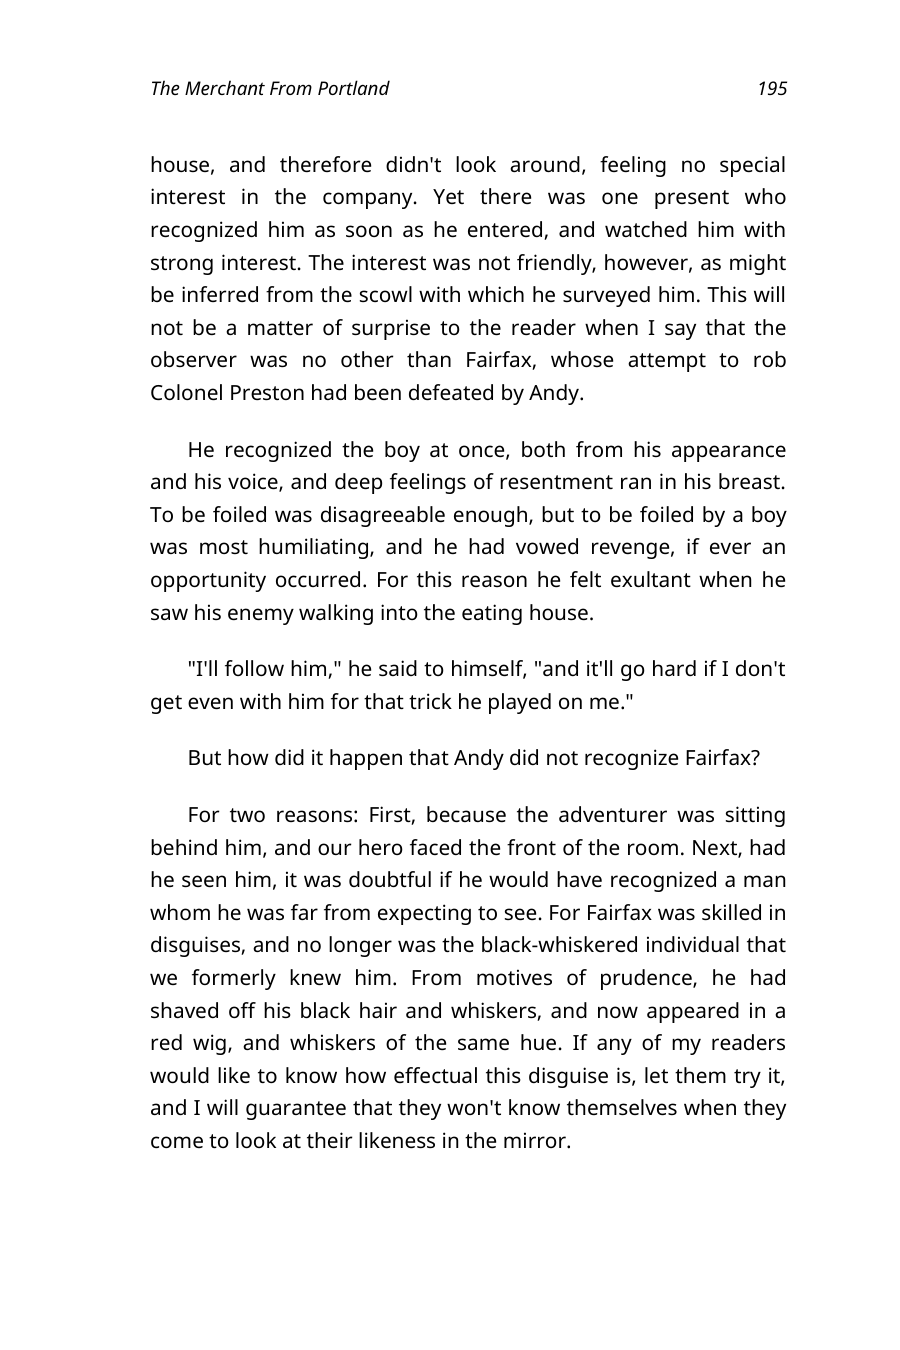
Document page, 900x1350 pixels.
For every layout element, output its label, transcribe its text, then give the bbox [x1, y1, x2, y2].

text For two reasons: First, because the adventurer was sitting behind him, and our hero faced the front of the room. Next, had he seen him, it was doubtful if he would have recognized a man whom he was far from expecting to see. For Fairfax was skilled in disguises, and no longer was the black-whiskered individual that we formerly knew him. From motives of prudence, he had shaved off his black hair and whiskers, and now appeared in a red wig, and whiskers of the same hue. If any of my readers would like to know how effectual this disguise is, let them try it, and I will guarantee that they won't know themselves when they come to look at their likeness in the mirror. [150, 800, 787, 1154]
text But how did it happen that Andy did not recognize Fairfax? [150, 743, 787, 772]
text He recognized the boy at once, both from his appearance and his voice, and deep feelings of resentment ran in his breast. To be foiled was disagreeable enough, but to be foiled by a boy was most humiliating, and he had vowed revenge, if ever an opportunity occurred. For this reason he felt exultant when he saw his enemy walking into the eating house. [150, 435, 787, 626]
text "I'll follow him," he said to himself, "and it'll go hard if I don't get even with him for that trick he played on me." [150, 654, 787, 715]
